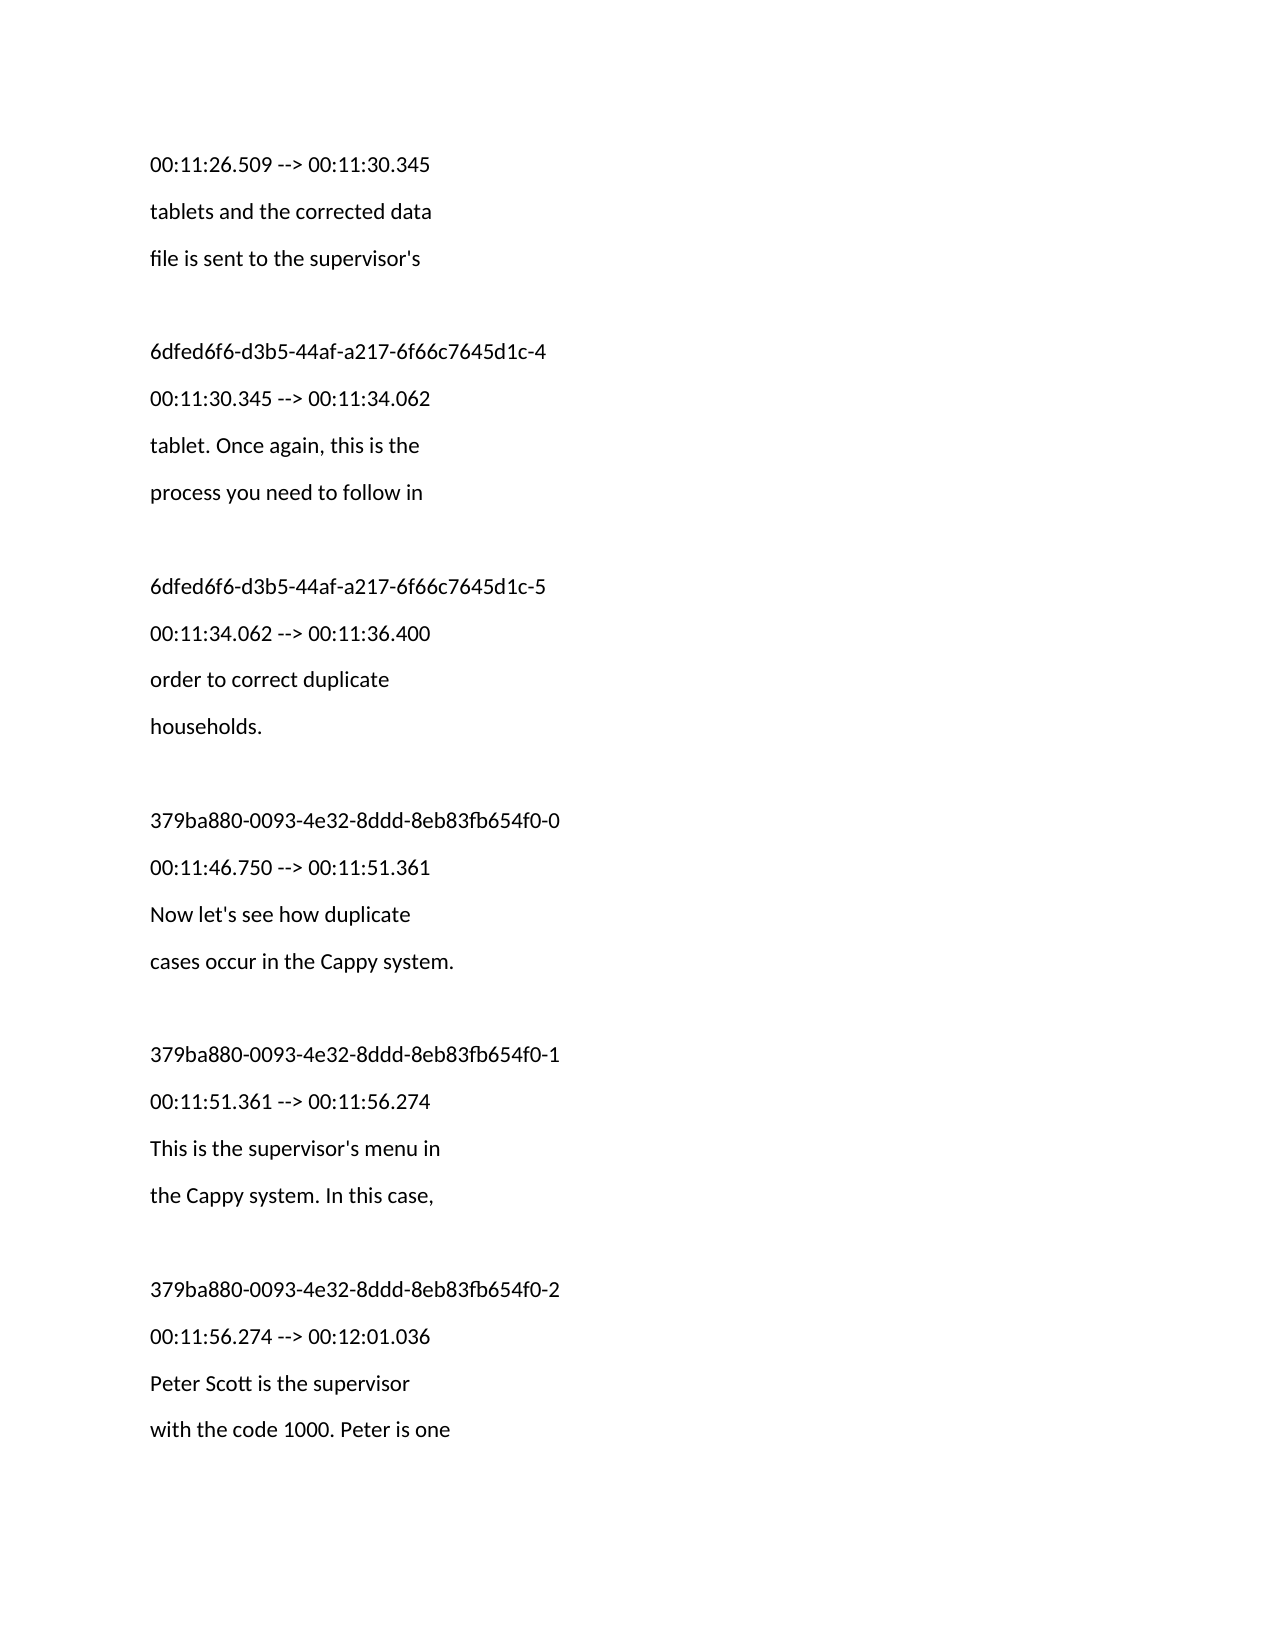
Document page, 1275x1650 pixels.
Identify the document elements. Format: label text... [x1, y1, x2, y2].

text order to correct duplicate [150, 666, 1125, 694]
text 00:11:26.509 --> 00:11:30.345 [150, 150, 1125, 178]
text Now let's see how duplicate [150, 900, 1125, 928]
text 6dfed6f6-d3b5-44af-a217-6f66c7645d1c-5 [150, 572, 1125, 600]
text tablet. Once again, this is the [150, 431, 1125, 459]
text process you need to follow in [150, 478, 1125, 506]
text 00:11:30.345 --> 00:11:34.062 [150, 384, 1125, 412]
text with the code 1000. Peter is one [150, 1416, 1125, 1444]
text 6dfed6f6-d3b5-44af-a217-6f66c7645d1c-4 [150, 337, 1125, 366]
text cases occur in the Cappy system. [150, 947, 1125, 975]
text 379ba880-0093-4e32-8ddd-8eb83fb654f0-1 [150, 1041, 1125, 1069]
text households. [150, 712, 1125, 741]
text tablets and the corrected data [150, 197, 1125, 225]
text Peter Scott is the supervisor [150, 1369, 1125, 1397]
text 379ba880-0093-4e32-8ddd-8eb83fb654f0-2 [150, 1275, 1125, 1303]
text 00:11:51.361 --> 00:11:56.274 [150, 1087, 1125, 1116]
text 379ba880-0093-4e32-8ddd-8eb83fb654f0-0 [150, 806, 1125, 834]
text the Cappy system. In this case, [150, 1181, 1125, 1209]
text 00:11:34.062 --> 00:11:36.400 [150, 619, 1125, 647]
text 00:11:56.274 --> 00:12:01.036 [150, 1322, 1125, 1350]
text file is sent to the supervisor's [150, 244, 1125, 272]
text This is the supervisor's menu in [150, 1134, 1125, 1162]
text 00:11:46.750 --> 00:11:51.361 [150, 853, 1125, 881]
